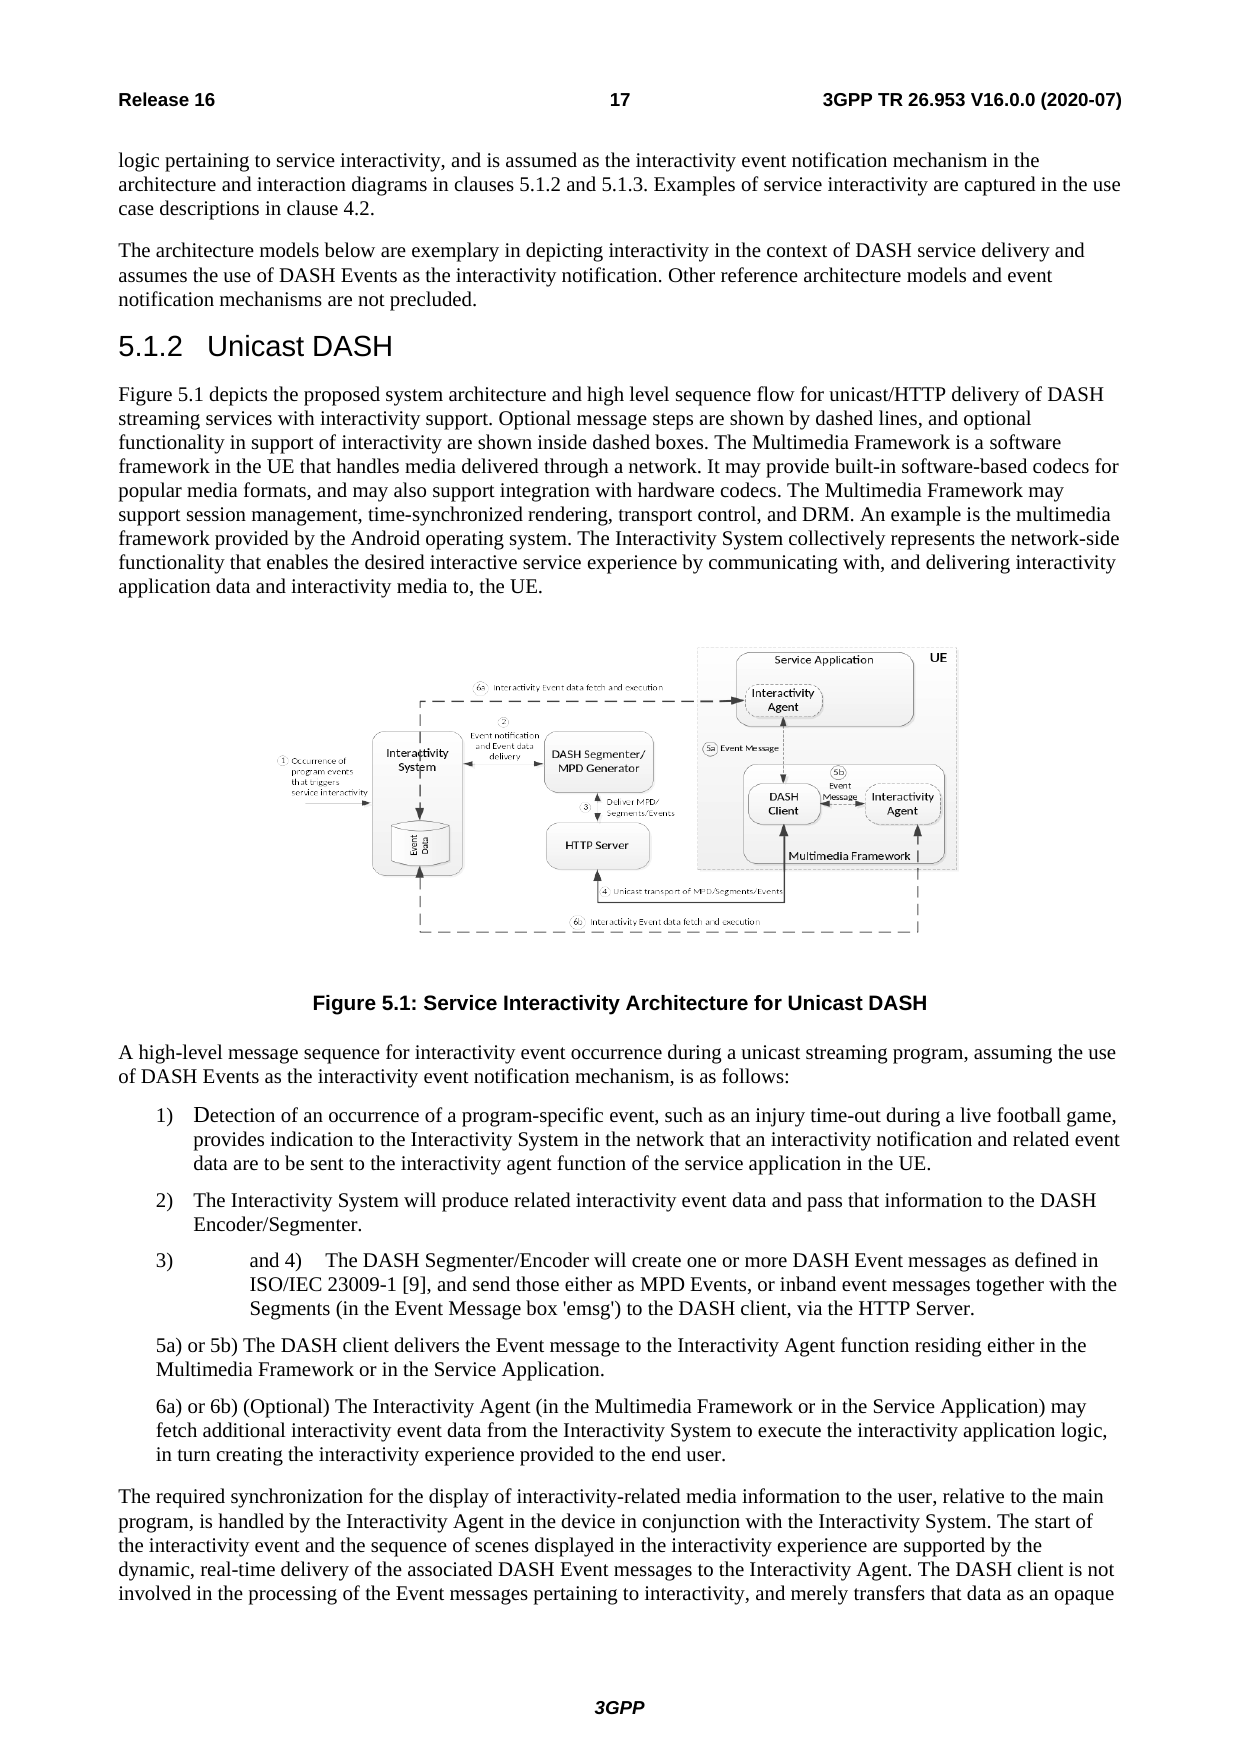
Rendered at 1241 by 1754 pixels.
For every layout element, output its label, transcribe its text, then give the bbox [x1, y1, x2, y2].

subtitle 5.1.2 Unicast DASH [118, 329, 1122, 363]
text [118, 147, 1122, 220]
text The architecture models below are exemplary in depicting interactivity in the context of DASH service delivery and assumes the use of DASH Events as the interactivity notification. Other reference architecture models and event notification mechanisms are not precluded. [118, 238, 1122, 311]
text 6a) or 6b) (Optional) The Interactivity Agent (in the Multimedia Framework or in the Service Application) may fetch additional interactivity event data from the Interactivity System to execute the interactivity application logic, in turn creating the interactivity experience provided to the end user. [156, 1393, 1122, 1466]
text Figure 5.1 depicts the proposed system architecture and high level sequence flow for unicast/HTTP delivery of DASH streaming services with interactivity support. Optional message steps are shown by dashed lines, and optional functionality in support of interactivity are shown inside dashed boxes. The Multimedia Framework is a software framework in the UE that handles media delivered through a network. It may provide built-in software-based codecs for popular media formats, and may also support integration with hardware codecs. The Multimedia Framework may support session management, time-synchronized rendering, transport control, and DRM. An example is the multimedia framework provided by the Android operating system. The Interactivity System collectively represents the network-side functionality that enables the desired interactive service experience by communicating with, and delivering interactivity application data and interactivity media to, the UE. [118, 382, 1122, 598]
text 5a) or 5b) The DASH client delivers the Event message to the Interactivity Agent function residing either in the Multimedia Framework or in the Service Application. [156, 1333, 1122, 1381]
list Detection of an occurrence of a program-specific event, such as an injury time-out during a live football game, provides indication to the Interactivity System in the network that an interactivity notification and related event data are to be sent to the interactivity agent function of the service application in the UE. [156, 1101, 1122, 1175]
list and 4) The DASH Segmenter/Encoder will create one or more DASH Event messages as defined in ISO/IEC 23009-1 [9], and send those either as MPD Events, or inband event messages together with the Segments (in the Event Message box 'emsg') to the DASH client, via the HTTP Server. [156, 1248, 1122, 1320]
text A high-level message sequence for interactivity event occurrence during a unicast streaming program, assuming the use of DASH Events as the interactivity event notification mechanism, is as follows: [118, 1040, 1122, 1088]
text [118, 1484, 1122, 1605]
list The Interactivity System will produce related interactivity event data and pass that information to the DASH Encoder/Segmenter. [156, 1188, 1122, 1236]
text Figure 5.1: Service Interactivity Architecture for Unicast DASH [118, 991, 1122, 1015]
